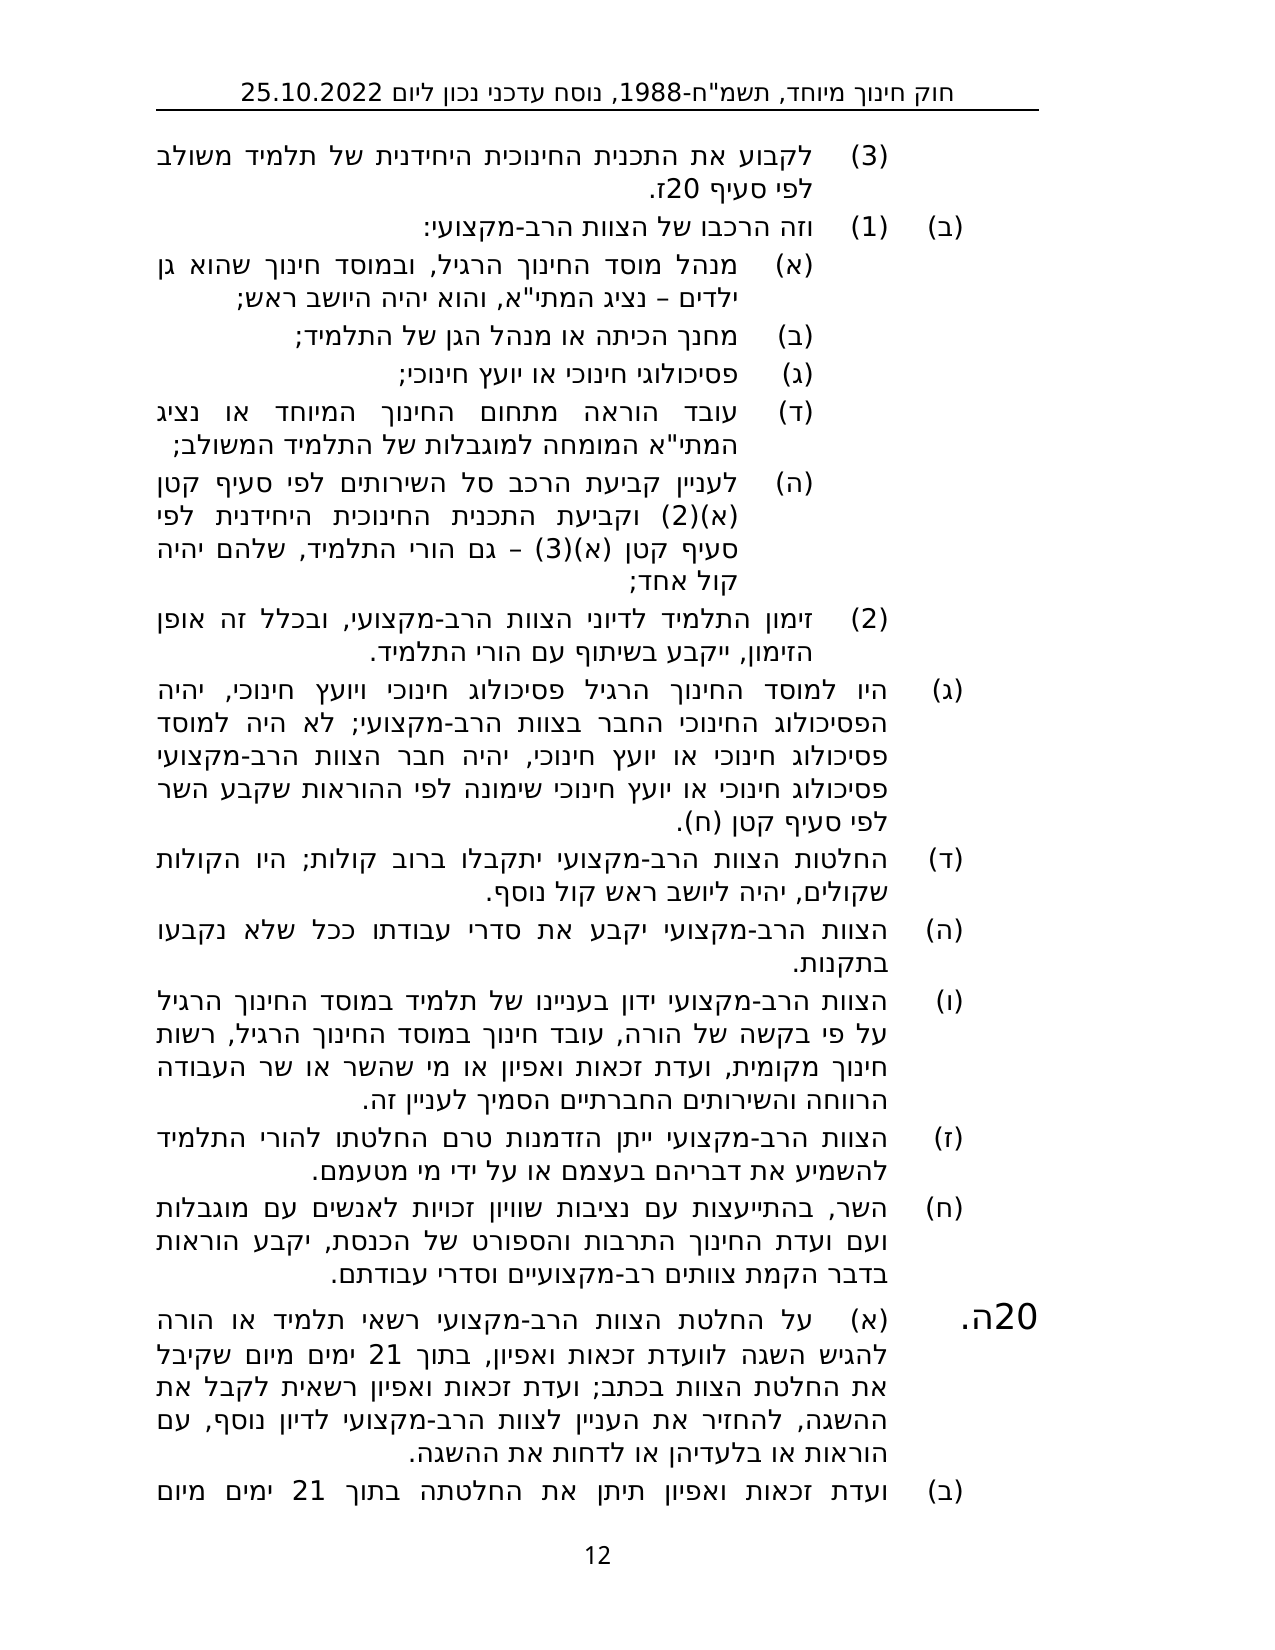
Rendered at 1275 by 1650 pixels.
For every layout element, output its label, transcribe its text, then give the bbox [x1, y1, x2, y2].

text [156, 147, 889, 211]
text (ג) היו למוסד החינוך הרגיל פסיכולוג חינוכי ויועץ חינוכי, יהיה הפסיכולוג החינוכי החבר בצוות הרב-מקצועי; לא היה למוסד פסיכולוג חינוכי או יועץ חינוכי, יהיה חבר הצוות הרב-מקצועי פסיכולוג חינוכי או יועץ חינוכי שימונה לפי ההוראות שקבע השר לפי סעיף קטן (ח). [156, 959, 964, 1122]
text (ד) החלטות הצוות הרב-מקצועי יתקבלו ברוב קולות; היו הקולות שקולים, יהיה ליושב ראש קול נוסף. [156, 1128, 964, 1192]
text (ג) פסיכולוגי חינוכי או יועץ חינוכי; [156, 643, 814, 674]
text (ה) הצוות הרב-מקצועי יקבע את סדרי עבודתו ככל שלא נקבעו בתקנות. [156, 1199, 964, 1263]
text (2) לקבוע את הרכב סל השירותים של תלמיד משולב בהתאם לצרכיו של התלמיד; [156, 354, 889, 418]
text (ב) מחנך הכיתה או מנהל הגן של התלמיד; [156, 604, 814, 636]
text (ד) עובד הוראה מתחום החינוך המיוחד או נציג המתי"א המומחה למוגבלות של התלמיד המשולב; [156, 681, 814, 745]
text (א) מנהל מוסד החינוך הרגיל, ובמוסד חינוך שהוא גן ילדים – נציג המתי"א, והוא יהיה היושב ראש; [156, 534, 814, 598]
text (ו) הצוות הרב-מקצועי ידון בעניינו של תלמיד במוסד החינוך הרגיל על פי בקשה של הורה, עובד חינוך במוסד החינוך הרגיל, רשות חינוך מקומית, ועדת זכאות ואפיון או מי שהשר או שר העבודה הרווחה והשירותים החברתיים הסמיך לעניין זה. [156, 1270, 964, 1400]
text (ז) הצוות הרב-מקצועי ייתן הזדמנות טרם החלטתו להורי התלמיד להשמיע את דבריהם בעצמם או על ידי מי מטעמם. [156, 1406, 964, 1471]
text (3) לקבוע את התכנית החינוכית היחידנית של תלמיד משולב לפי סעיף 20ז. [156, 425, 889, 489]
text (ב) הצוות הרב-מקצועי יקבע את רמת התפקוד והצרכים של התלמיד בהתאם למצבו בין השאר בתחומים אלה: קוגניטיבי, לימודי, שפתי, רגשי, חברתי, עצמאות תפקודית והתארגנות, ותקשורת; [156, 218, 814, 348]
text (ב) (1) וזה הרכבו של הצוות הרב-מקצועי: [156, 496, 964, 527]
text (ה) לעניין קביעת הרכב סל השירותים לפי סעיף קטן (א)(2) וקביעת התכנית החינוכית היחידנית לפי סעיף קטן (א)(3) – גם הורי התלמיד, שלהם יהיה קול אחד; [156, 751, 814, 881]
text (2) זימון התלמיד לדיוני הצוות הרב-מקצועי, ובכלל זה אופן הזימון, ייקבע בשיתוף עם הורי התלמיד. [156, 888, 889, 952]
